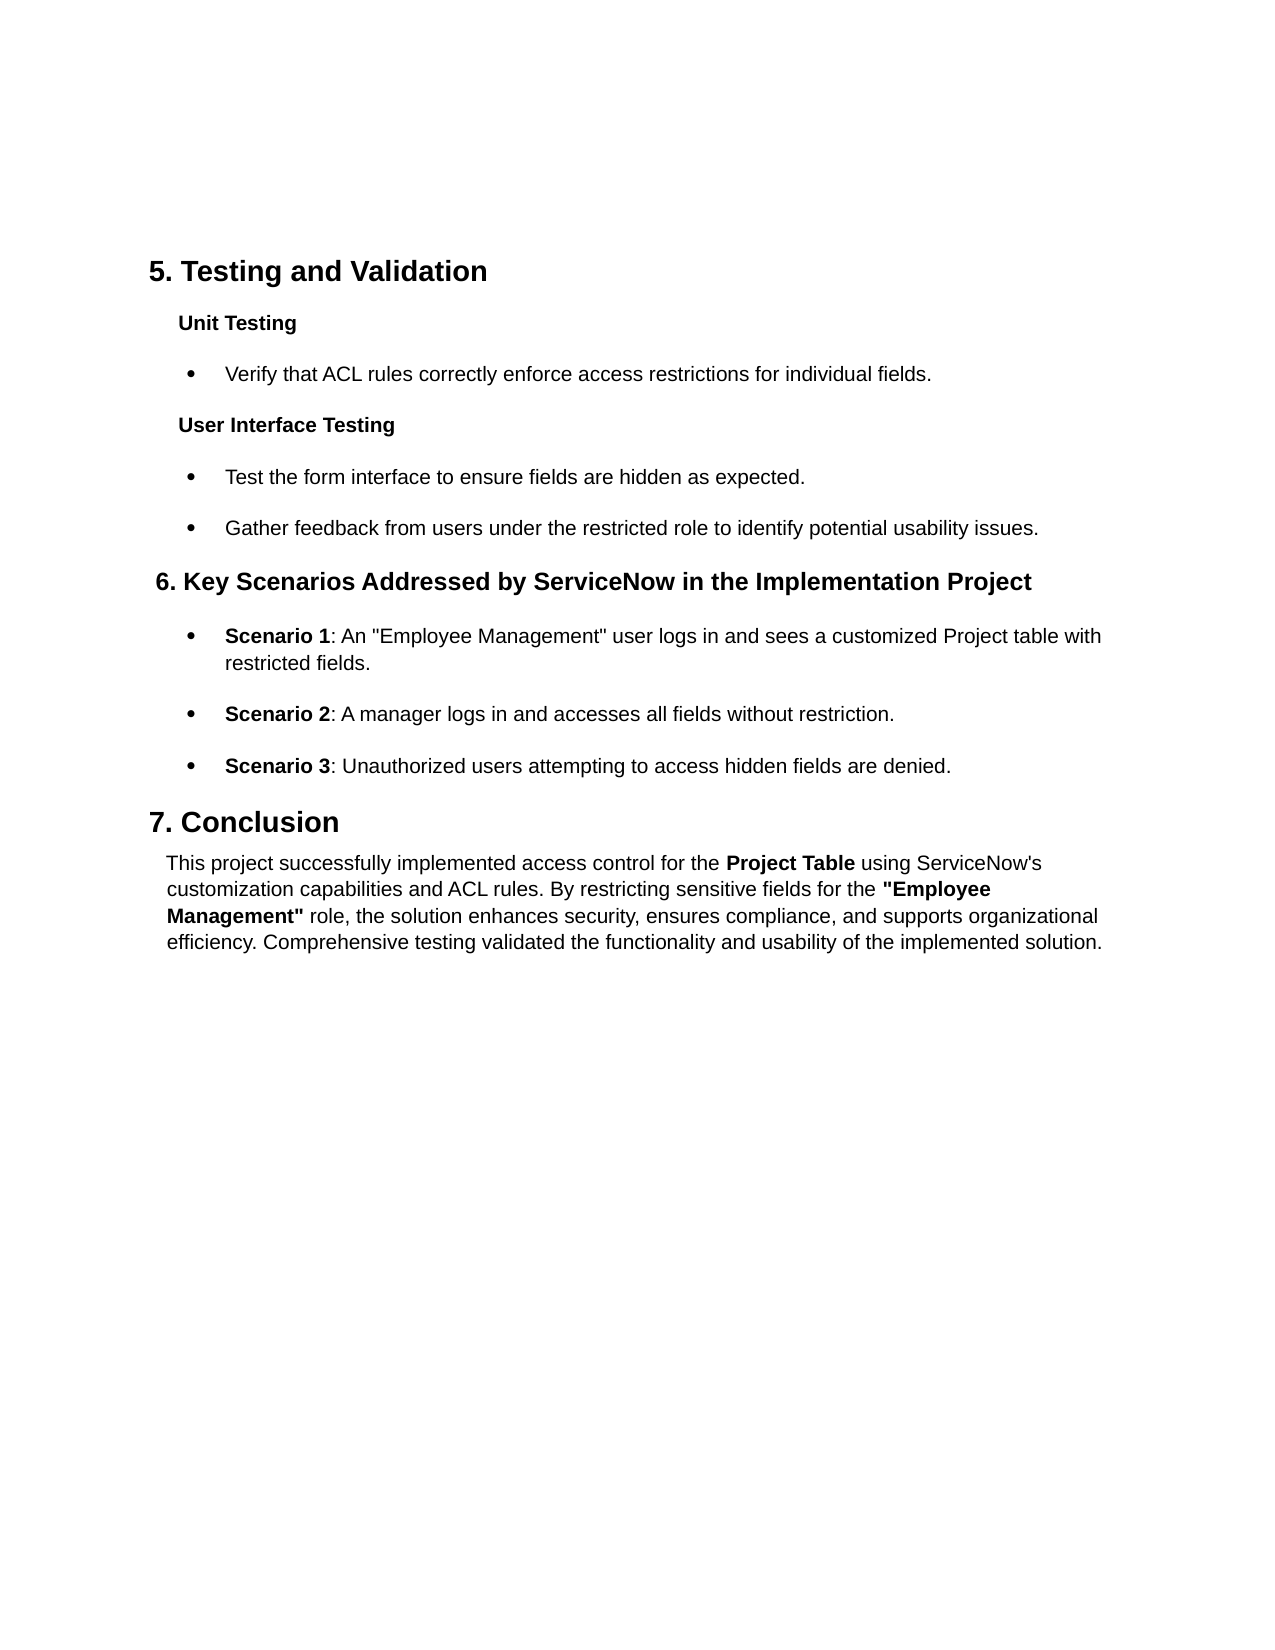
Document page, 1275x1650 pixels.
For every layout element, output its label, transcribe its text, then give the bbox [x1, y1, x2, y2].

list Scenario 3: Unauthorized users attempting to access hidden fields are denied. [187, 753, 1118, 777]
list Verify that ACL rules correctly enforce access restrictions for individual fields. [187, 362, 1118, 386]
text User Interface Testing [178, 413, 1118, 437]
subtitle 7. Conclusion [148, 805, 1118, 838]
subtitle 5. Testing and Validation [148, 254, 1118, 288]
list Gather feedback from users under the restricted role to identify potential usability issues. [187, 516, 1118, 540]
text This project successfully implemented access control for the Project Table using ServiceNow's customization capabilities and ACL rules. By restricting sensitive fields for the "Employee Management" role, the solution enhances security, ensures compliance, and supports organizational efficiency. Comprehensive testing validated the functionality and usability of the implemented solution. [166, 851, 1118, 954]
list Test the form interface to ensure fields are hidden as expected. [187, 464, 1118, 488]
list Scenario 2: A manager logs in and accesses all fields without restriction. [187, 702, 1118, 726]
list Scenario 1: An "Employee Management" user logs in and sees a customized Project table with restricted fields. [187, 624, 1118, 674]
text Unit Testing [178, 310, 1118, 334]
subtitle 6. Key Scenarios Addressed by ServiceNow in the Implementation Project [155, 567, 1118, 596]
